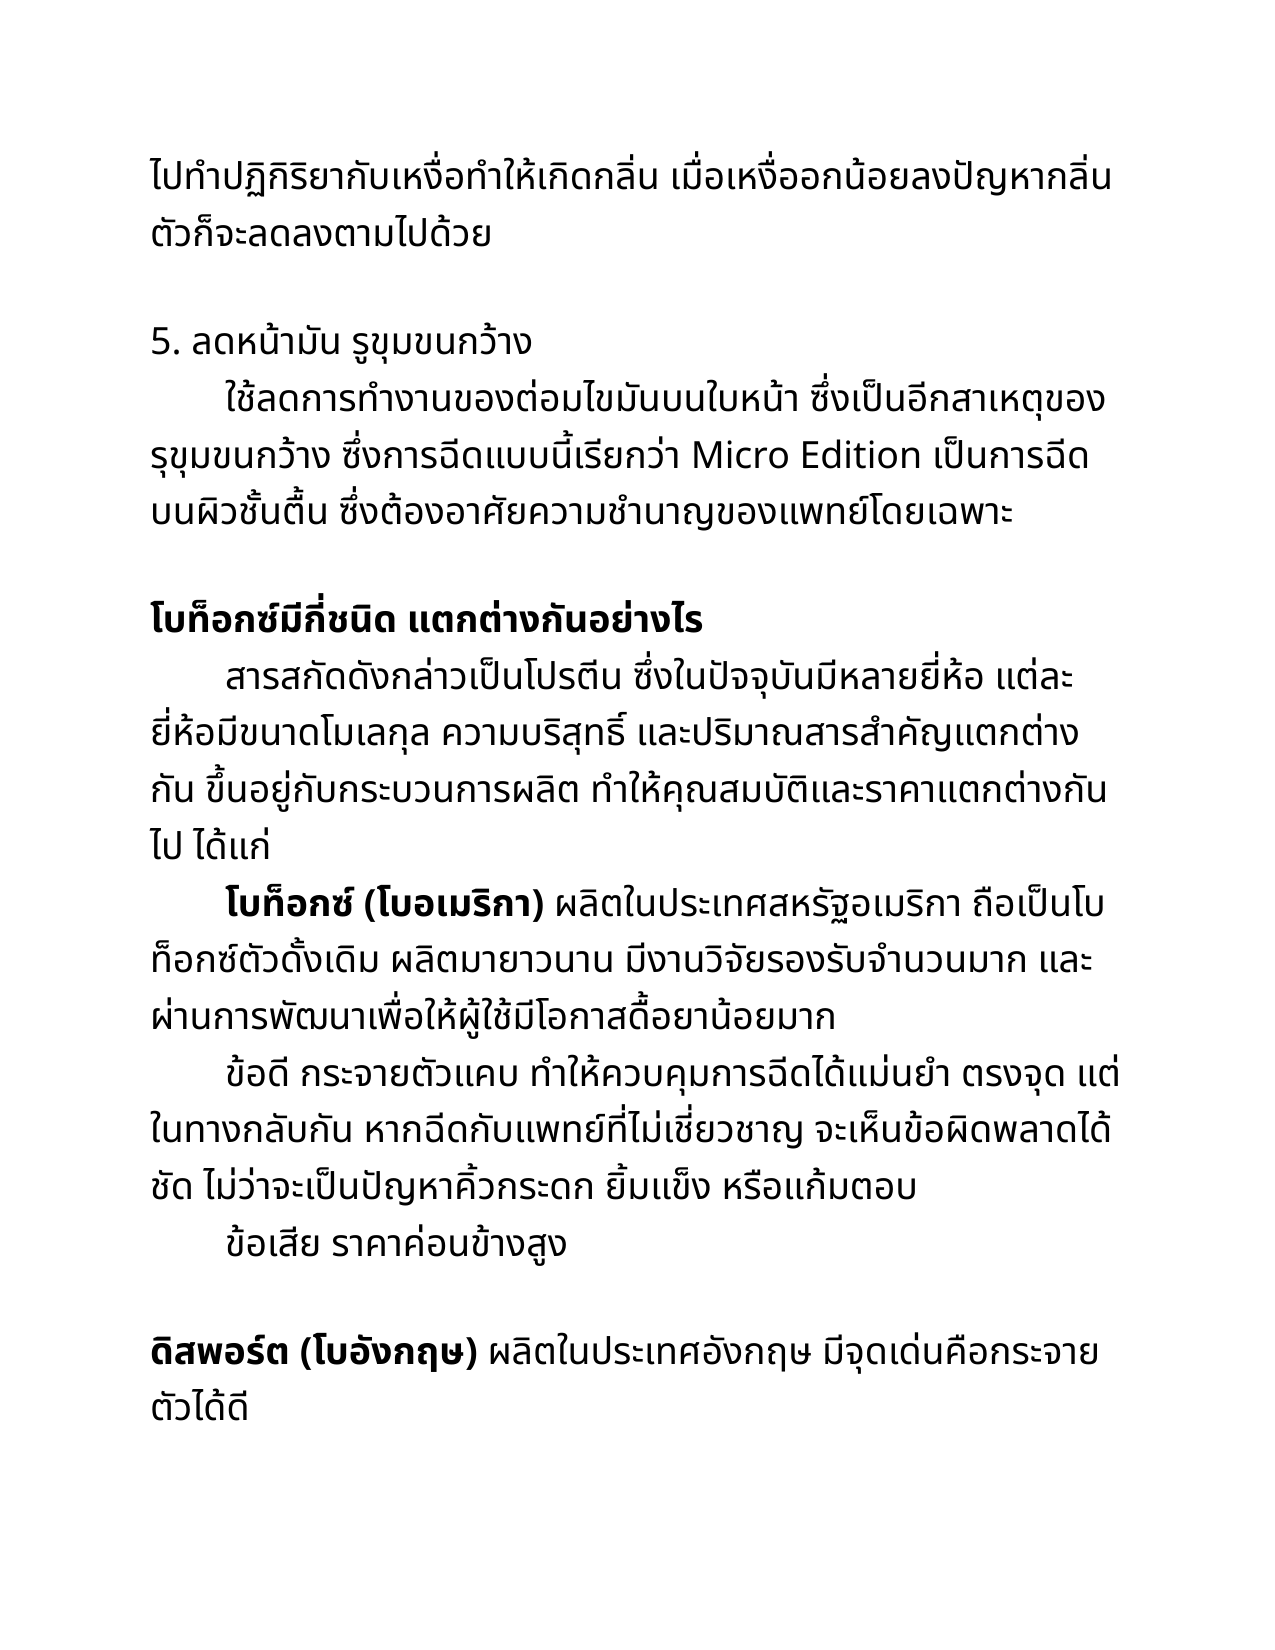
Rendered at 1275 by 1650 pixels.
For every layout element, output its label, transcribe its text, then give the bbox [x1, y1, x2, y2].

text ใช้ลดการทำงานของต่อมไขมันบนใบหน้า ซึ่งเป็นอีกสาเหตุของรุขุมขนกว้าง ซึ่งการฉีดแบบนี้เรียกว่า Micro Edition เป็นการฉีดบนผิวชั้นตื้น ซึ่งต้องอาศัยความชำนาญของแพทย์โดยเฉพาะ [150, 371, 1125, 542]
text โบท็อกซ์มีกี่ชนิด แตกต่างกันอย่างไร [150, 593, 1125, 649]
text ดิสพอร์ต (โบอังกฤษ) ผลิตในประเทศอังกฤษ มีจุดเด่นคือกระจายตัวได้ดี [150, 1324, 1125, 1438]
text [150, 150, 1125, 263]
text 5. ลดหน้ามัน รูขุมขนกว้าง [150, 314, 1125, 371]
text ข้อดี กระจายตัวแคบ ทำให้ควบคุมการฉีดได้แม่นยำ ตรงจุด แต่ในทางกลับกัน หากฉีดกับแพทย์ที่ไม่เชี่ยวชาญ จะเห็นข้อผิดพลาดได้ชัด ไม่ว่าจะเป็นปัญหาคิ้วกระดก ยิ้มแข็ง หรือแก้มตอบ [150, 1046, 1125, 1216]
text โบท็อกซ์ (โบอเมริกา) ผลิตในประเทศสหรัฐอเมริกา ถือเป็นโบท็อกซ์ตัวดั้งเดิม ผลิตมายาวนาน มีงานวิจัยรองรับจำนวนมาก และผ่านการพัฒนาเพื่อให้ผู้ใช้มีโอกาสดื้อยาน้อยมาก [150, 876, 1125, 1046]
text ข้อเสีย ราคาค่อนข้างสูง [150, 1216, 1125, 1273]
text สารสกัดดังกล่าวเป็นโปรตีน ซึ่งในปัจจุบันมีหลายยี่ห้อ แต่ละยี่ห้อมีขนาดโมเลกุล ความบริสุทธิ์ และปริมาณสารสำคัญแตกต่างกัน ขึ้นอยู่กับกระบวนการผลิต ทำให้คุณสมบัติและราคาแตกต่างกันไป ได้แก่ [150, 649, 1125, 876]
